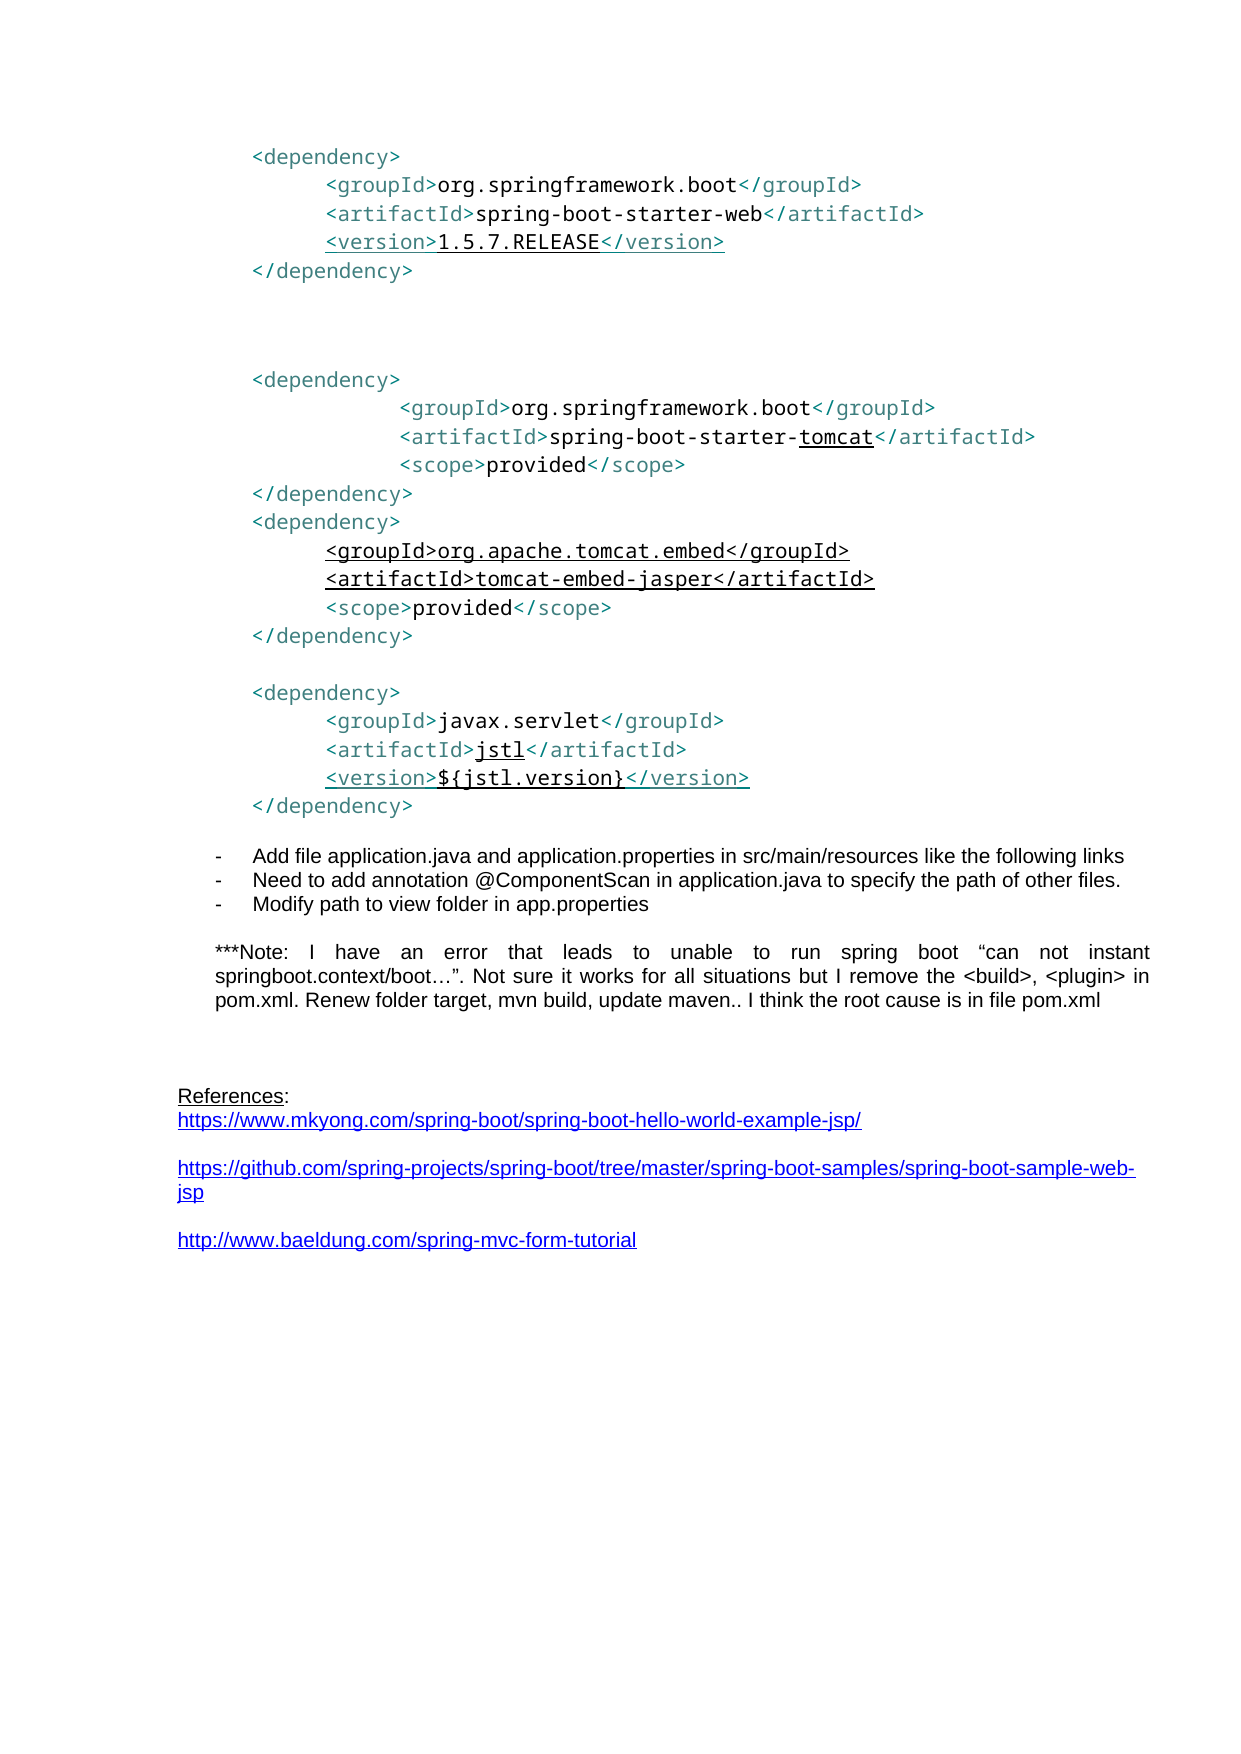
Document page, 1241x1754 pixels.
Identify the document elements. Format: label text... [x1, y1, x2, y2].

text <dependency> [177, 507, 1152, 536]
text References: [177, 1084, 1152, 1108]
text </dependency> [177, 256, 1152, 284]
text <scope>provided</scope> [177, 450, 1152, 479]
text </dependency> [177, 479, 1152, 507]
text <groupId>org.apache.tomcat.embed</groupId> [177, 536, 1152, 564]
list Modify path to view folder in app.properties [215, 892, 1152, 916]
text http://www.baeldung.com/spring-mvc-form-tutorial [177, 1227, 1152, 1251]
text <groupId>org.springframework.boot</groupId> [177, 393, 1152, 422]
text <version>${jstl.version}</version> [177, 763, 1152, 792]
text <artifactId>spring-boot-starter-tomcat</artifactId> [177, 422, 1152, 450]
text </dependency> [177, 621, 1152, 649]
text </dependency> [177, 792, 1152, 820]
list Add file application.java and application.properties in src/main/resources like the following links [215, 844, 1152, 868]
text <scope>provided</scope> [177, 593, 1152, 621]
text <groupId>javax.servlet</groupId> <artifactId>jstl</artifactId> [325, 706, 1152, 763]
list Need to add annotation @ComponentScan in application.java to specify the path of other files. [215, 868, 1152, 892]
text <dependency> [177, 142, 1152, 171]
text <artifactId>tomcat-embed-jasper</artifactId> [251, 564, 1152, 593]
text <version>1.5.7.RELEASE</version> [177, 227, 1152, 256]
text <groupId>org.springframework.boot</groupId> [177, 171, 1152, 199]
text <artifactId>spring-boot-starter-web</artifactId> [177, 199, 1152, 227]
text https://www.mkyong.com/spring-boot/spring-boot-hello-world-example-jsp/ [177, 1108, 1152, 1132]
text ***Note: I have an error that leads to unable to run spring boot “can not instant springboot.context/boot…”. Not sure it works for all situations but I remove the <build>, <plugin> in pom.xml. Renew folder target, mvn build, update maven.. I think the root cause is in file pom.xml [215, 940, 1152, 1012]
text <dependency> [177, 365, 1152, 393]
text https://github.com/spring-projects/spring-boot/tree/master/spring-boot-samples/spring-boot-sample-web-jsp [177, 1156, 1152, 1203]
text <dependency> [177, 678, 1152, 706]
